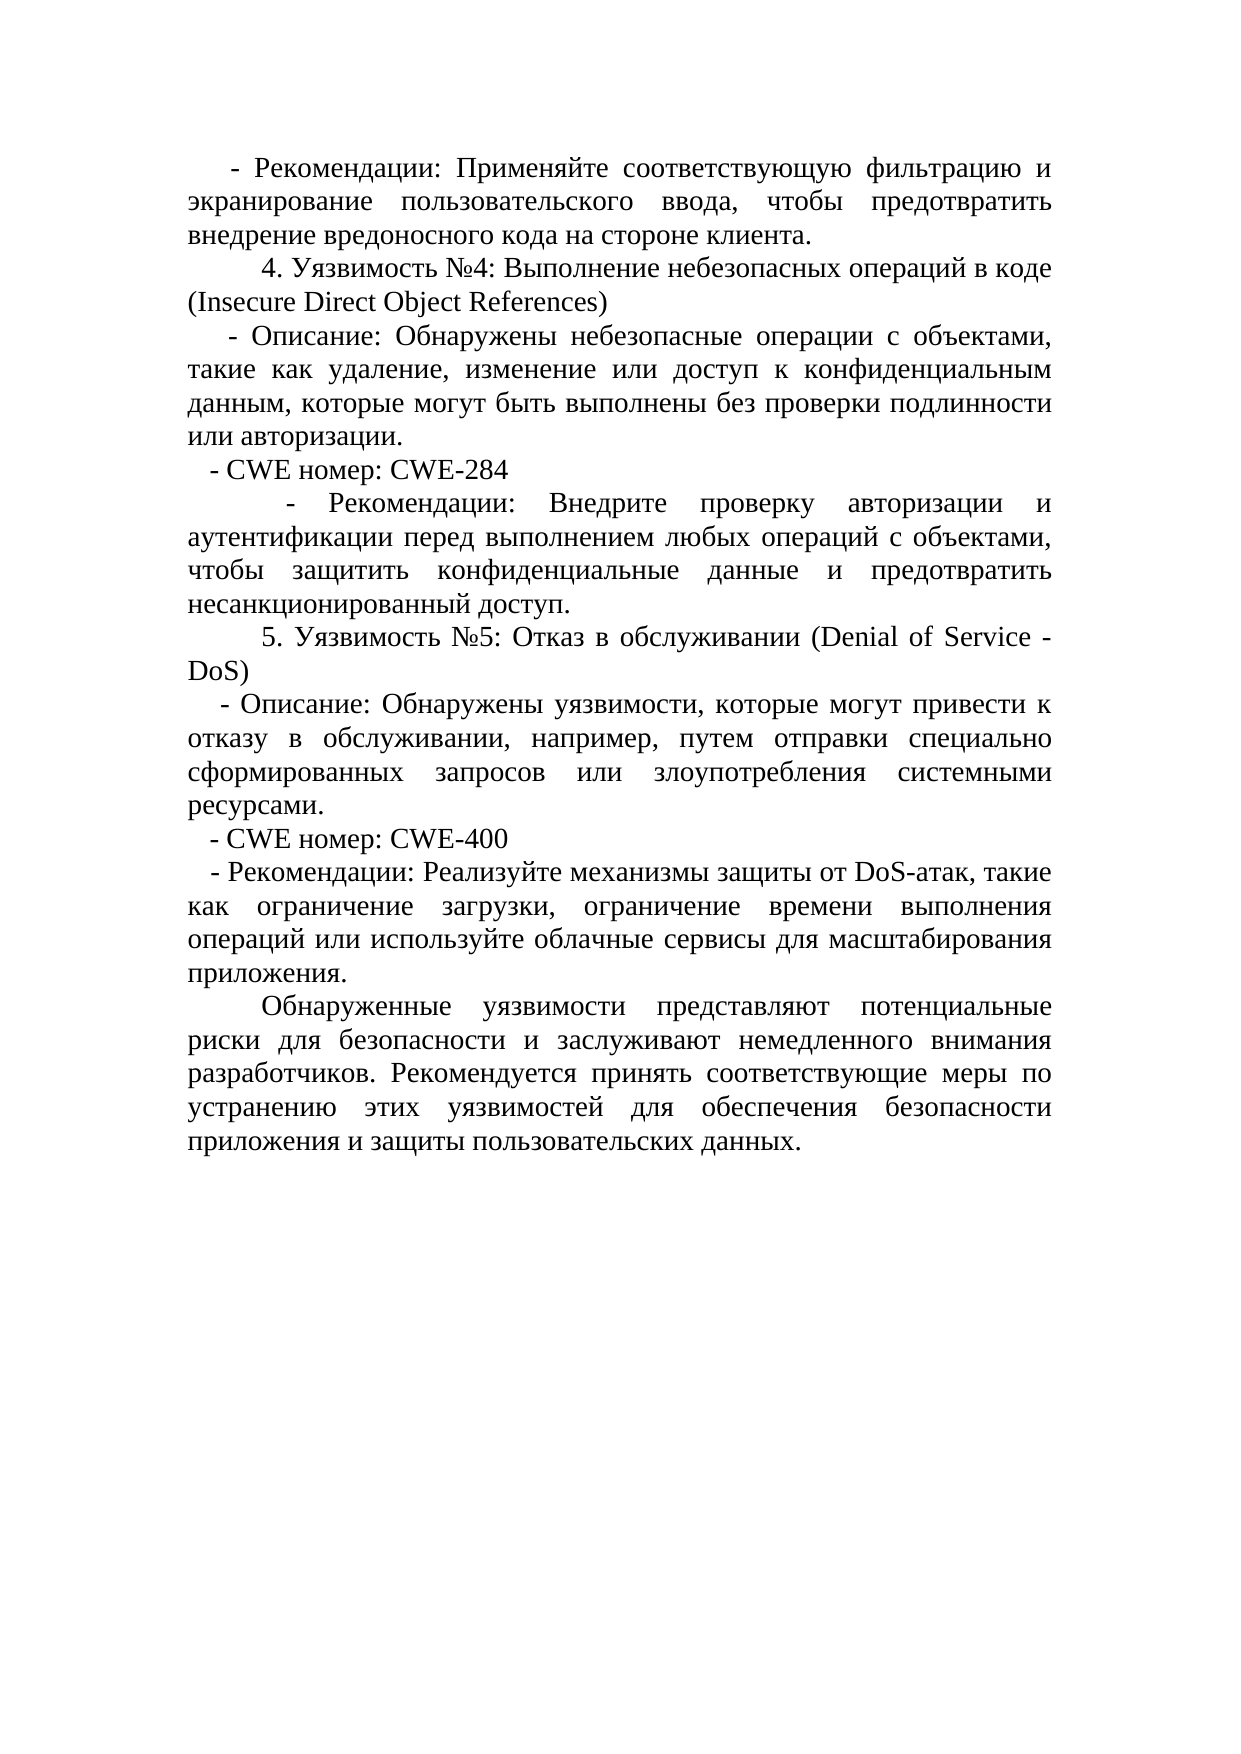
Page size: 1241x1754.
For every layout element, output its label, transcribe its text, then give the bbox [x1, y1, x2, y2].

text - Описание: Обнаружены уязвимости, которые могут привести к отказу в обслуживании, например, путем отправки специально сформированных запросов или злоупотребления системными ресурсами. [187, 687, 1053, 821]
text - Описание: Обнаружены небезопасные операции с объектами, такие как удаление, изменение или доступ к конфиденциальным данным, которые могут быть выполнены без проверки подлинности или авторизации. [187, 318, 1053, 452]
text - Рекомендации: Применяйте соответствующую фильтрацию и экранирование пользовательского ввода, чтобы предотвратить внедрение вредоносного кода на стороне клиента. [187, 150, 1053, 251]
text Обнаруженные уязвимости представляют потенциальные риски для безопасности и заслуживают немедленного внимания разработчиков. Рекомендуется принять соответствующие меры по устранению этих уязвимостей для обеспечения безопасности приложения и защиты пользовательских данных. [187, 988, 1053, 1156]
text 4. Уязвимость №4: Выполнение небезопасных операций в коде (Insecure Direct Object References) [187, 251, 1053, 318]
text 5. Уязвимость №5: Отказ в обслуживании (Denial of Service - DoS) [187, 619, 1053, 687]
text - CWE номер: CWE-400 [187, 821, 1053, 854]
text - Рекомендации: Внедрите проверку авторизации и аутентификации перед выполнением любых операций с объектами, чтобы защитить конфиденциальные данные и предотвратить несанкционированный доступ. [187, 485, 1053, 619]
text - CWE номер: CWE-284 [187, 452, 1053, 485]
text - Рекомендации: Реализуйте механизмы защиты от DoS-атак, такие как ограничение загрузки, ограничение времени выполнения операций или используйте облачные сервисы для масштабирования приложения. [187, 854, 1053, 988]
